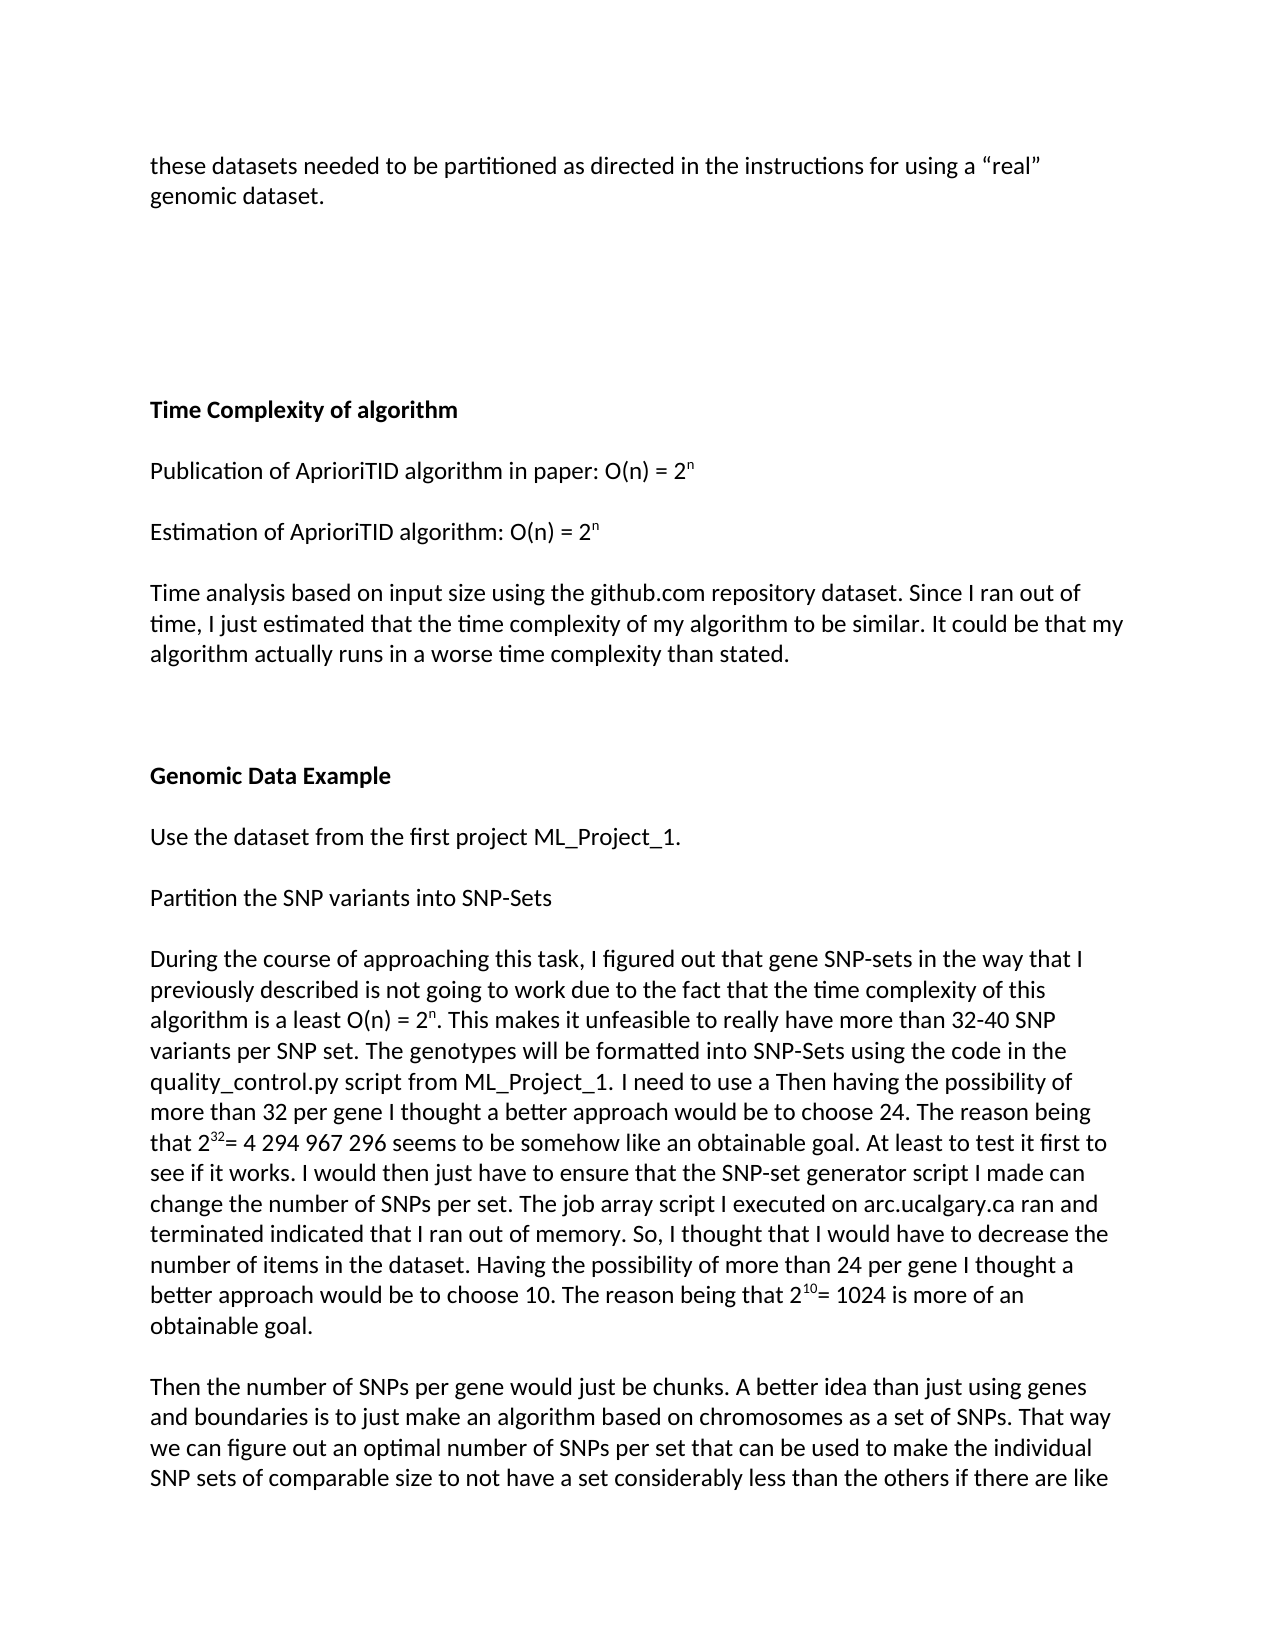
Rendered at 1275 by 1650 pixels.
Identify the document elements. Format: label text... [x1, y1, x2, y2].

text Partition the SNP variants into SNP-Sets [150, 882, 1125, 913]
text Publication of AprioriTID algorithm in paper: O(n) = 2n [150, 455, 1125, 486]
text Time analysis based on input size using the github.com repository dataset. Since I ran out of time, I just estimated that the time complexity of my algorithm to be similar. It could be that my algorithm actually runs in a worse time complexity than stated. [150, 577, 1125, 669]
text Estimation of AprioriTID algorithm: O(n) = 2n [150, 516, 1125, 547]
text Use the dataset from the first project ML_Project_1. [150, 821, 1125, 852]
text During the course of approaching this task, I figured out that gene SNP-sets in the way that I previously described is not going to work due to the fact that the time complexity of this algorithm is a least O(n) = 2n. This makes it unfeasible to really have more than 32-40 SNP variants per SNP set. The genotypes will be formatted into SNP-Sets using the code in the quality_control.py script from ML_Project_1. I need to use a Then having the possibility of more than 32 per gene I thought a better approach would be to choose 24. The reason being that 232= 4 294 967 296 seems to be somehow like an obtainable goal. At least to test it first to see if it works. I would then just have to ensure that the SNP-set generator script I made can change the number of SNPs per set. The job array script I executed on arc.ucalgary.ca ran and terminated indicated that I ran out of memory. So, I thought that I would have to decrease the number of items in the dataset. Having the possibility of more than 24 per gene I thought a better approach would be to choose 10. The reason being that 210= 1024 is more of an obtainable goal. [150, 943, 1125, 1340]
text Genomic Data Example [150, 760, 1125, 791]
text Time Complexity of algorithm [150, 394, 1125, 425]
